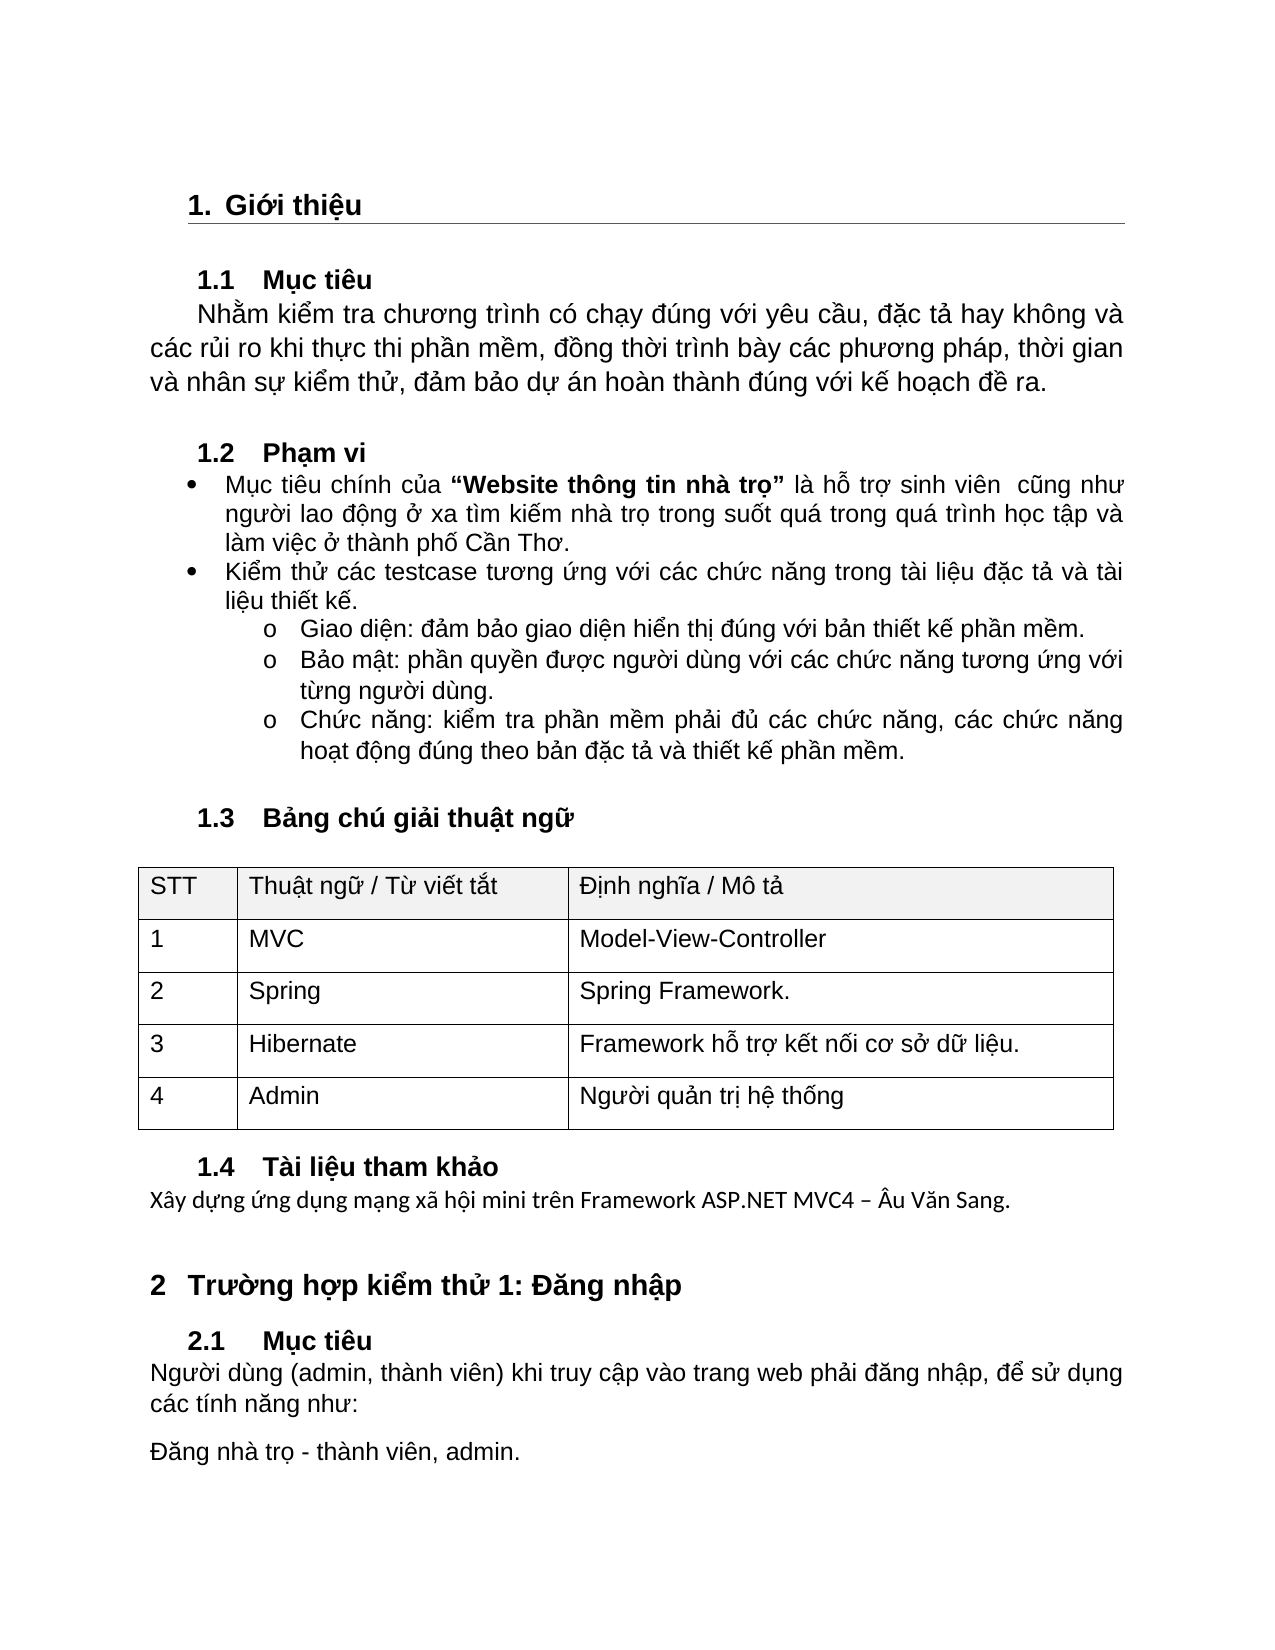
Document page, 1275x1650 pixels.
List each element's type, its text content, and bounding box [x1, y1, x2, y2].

table_cell Framework hỗ trợ kết nối cơ sở dữ liệu. [569, 1025, 1113, 1077]
list Giao diện: đảm bảo giao diện hiển thị đúng với bản thiết kế phần mềm. [262, 614, 1125, 645]
table_cell Người quản trị hệ thống [569, 1078, 1113, 1129]
list Bảo mật: phần quyền được người dùng với các chức năng tương ứng với từng người dùng. [262, 645, 1125, 705]
text Người dùng (admin, thành viên) khi truy cập vào trang web phải đăng nhập, để sử dụng các tính năng như: [150, 1358, 1125, 1418]
table_cell 1 [139, 920, 237, 972]
subtitle Tài liệu tham khảo [197, 1151, 1125, 1182]
table_cell Spring [238, 973, 568, 1024]
subtitle Trường hợp kiểm thử 1: Đăng nhập [150, 1268, 1125, 1301]
text Xây dựng ứng dụng mạng xã hội mini trên Framework ASP.NET MVC4 – Âu Văn Sang. [150, 1185, 1125, 1215]
text Nhằm kiểm tra chương trình có chạy đúng với yêu cầu, đặc tả hay không và các rủi ro khi thực thi phần mềm, đồng thời trình bày các phương pháp, thời gian và nhân sự kiểm thử, đảm bảo dự án hoàn thành đúng với kế hoạch đề ra. [150, 298, 1125, 397]
text Đăng nhà trọ - thành viên, admin. [150, 1437, 1125, 1466]
list Chức năng: kiểm tra phần mềm phải đủ các chức năng, các chức năng hoạt động đúng theo bản đặc tả và thiết kế phần mềm. [262, 705, 1125, 765]
subtitle Mục tiêu [187, 1324, 1125, 1356]
table_cell 4 [139, 1078, 237, 1129]
table_header STT [139, 868, 237, 919]
list Kiểm thử các testcase tương ứng với các chức năng trong tài liệu đặc tả và tài liệu thiết kế. [187, 557, 1125, 614]
table_cell Admin [238, 1078, 568, 1129]
subtitle Bảng chú giải thuật ngữ [197, 802, 1125, 833]
subtitle Phạm vi [197, 437, 1125, 468]
table_header Định nghĩa / Mô tả [569, 868, 1113, 919]
table_cell 2 [139, 973, 237, 1024]
table_cell Spring Framework. [569, 973, 1113, 1024]
table_cell Model-View-Controller [569, 920, 1113, 972]
table_header Thuật ngữ / Từ viết tắt [238, 868, 568, 919]
table_cell MVC [238, 920, 568, 972]
list Mục tiêu chính của “Website thông tin nhà trọ” là hỗ trợ sinh viên cũng như người lao động ở xa tìm kiếm nhà trọ trong suốt quá trong quá trình học tập và làm việc ở thành phố Cần Thơ. [187, 471, 1125, 557]
table_cell 3 [139, 1025, 237, 1077]
table_cell Hibernate [238, 1025, 568, 1077]
subtitle Mục tiêu [197, 264, 1125, 296]
subtitle Giới thiệu [187, 187, 1125, 224]
